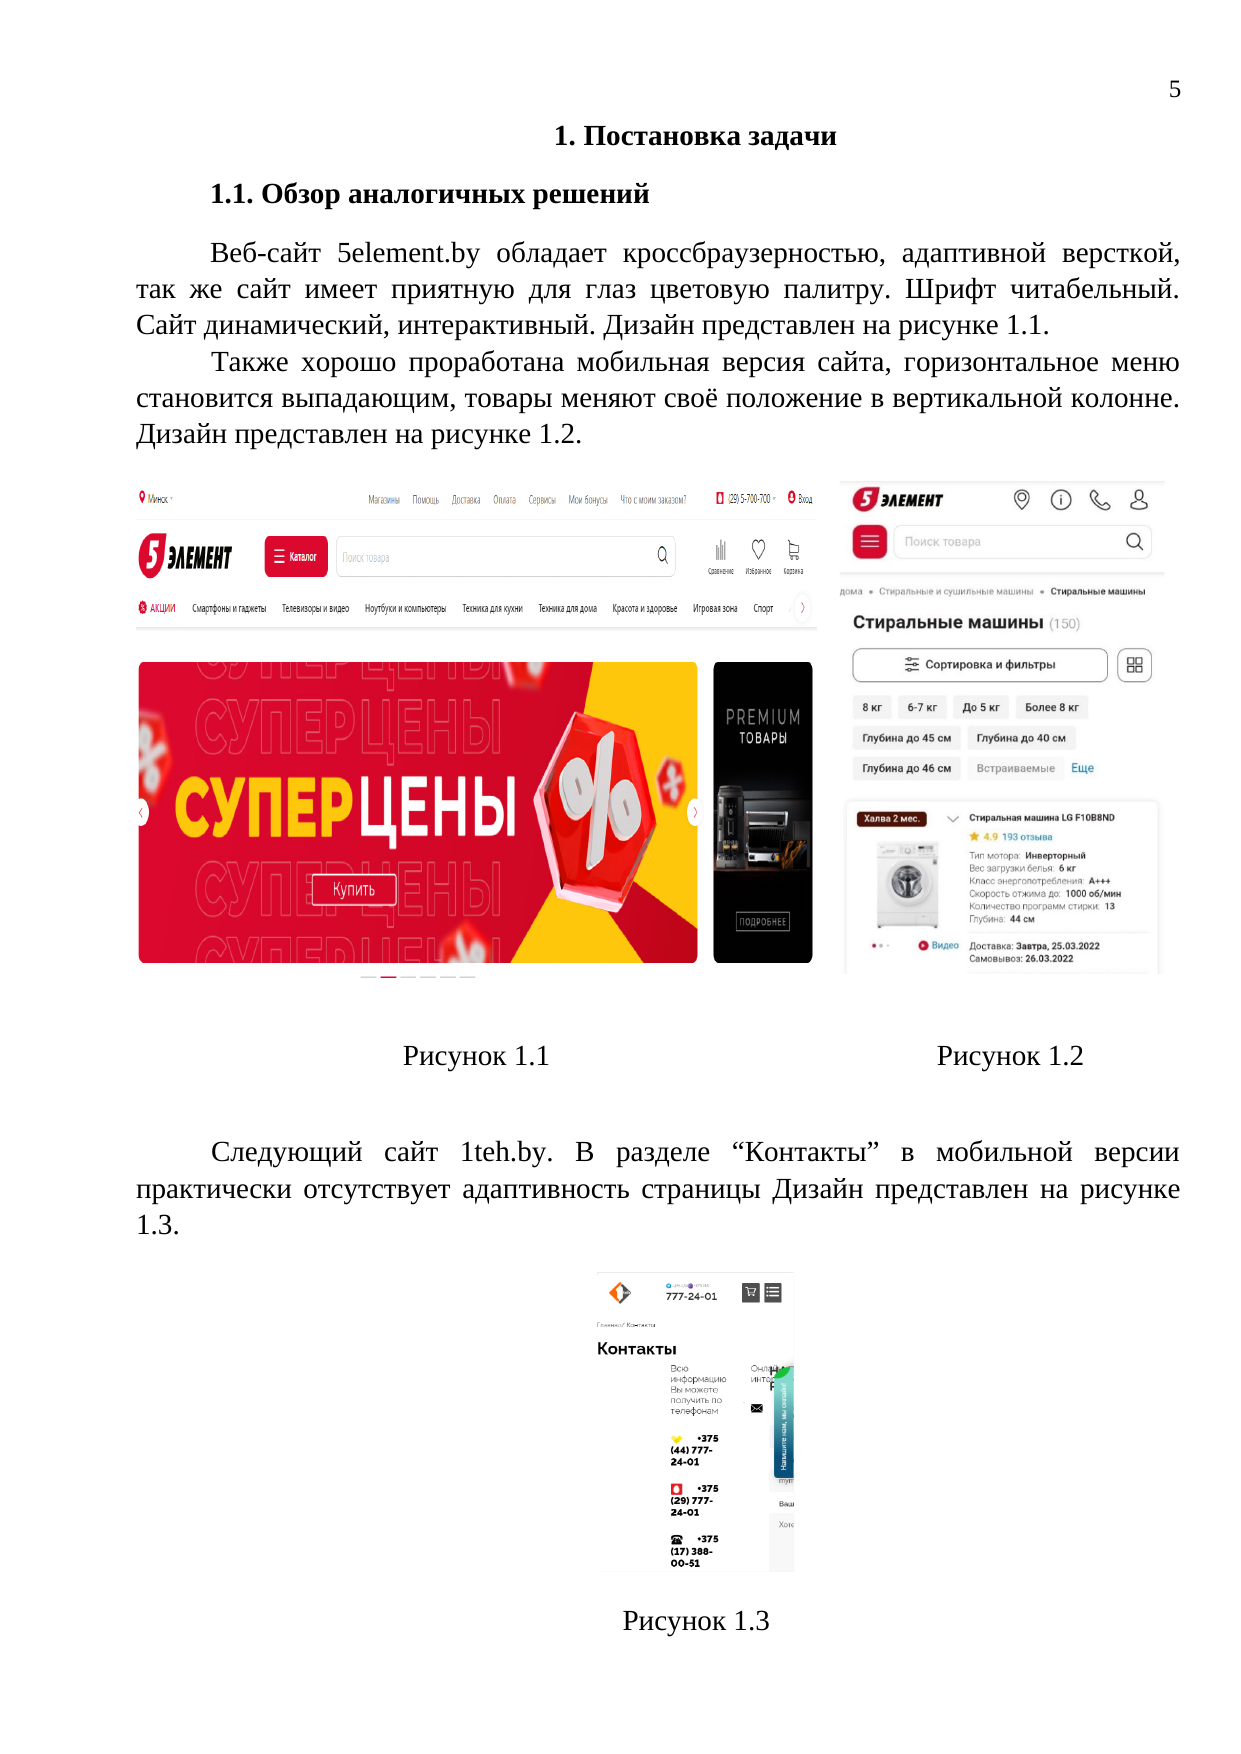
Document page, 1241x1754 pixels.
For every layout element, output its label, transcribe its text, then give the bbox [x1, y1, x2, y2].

text Также хорошо проработана мобильная версия сайта, горизонтальное меню становится выпадающим, товары меняют своё положение в вертикальной колонне. Дизайн представлен на рисунке 1.2. [136, 344, 1181, 449]
text Рисунок 1.3 [136, 1603, 1181, 1636]
picture [596, 1272, 795, 1572]
table_header [125, 452, 828, 1009]
list Постановка задачи [136, 118, 1181, 152]
text Веб-сайт 5element.by обладает кроссбраузерностью, адаптивной версткой, так же сайт имеет приятную для глаз цветовую палитру. Шрифт читабельный. Сайт динамический, интерактивный. Дизайн представлен на рисунке 1.1. [136, 235, 1181, 341]
picture [136, 481, 818, 980]
picture [839, 481, 1165, 974]
table_cell Рисунок 1.1 [125, 1009, 828, 1134]
table_header [828, 452, 1192, 1009]
text 1.1. Обзор аналогичных решений [210, 177, 1181, 210]
text Следующий сайт 1teh.by. В разделе “Контакты” в мобильной версии практически отсутствует адаптивность страницы Дизайн представлен на рисунке 1.3. [136, 1134, 1181, 1240]
table_cell Рисунок 1.2 [828, 1009, 1192, 1134]
